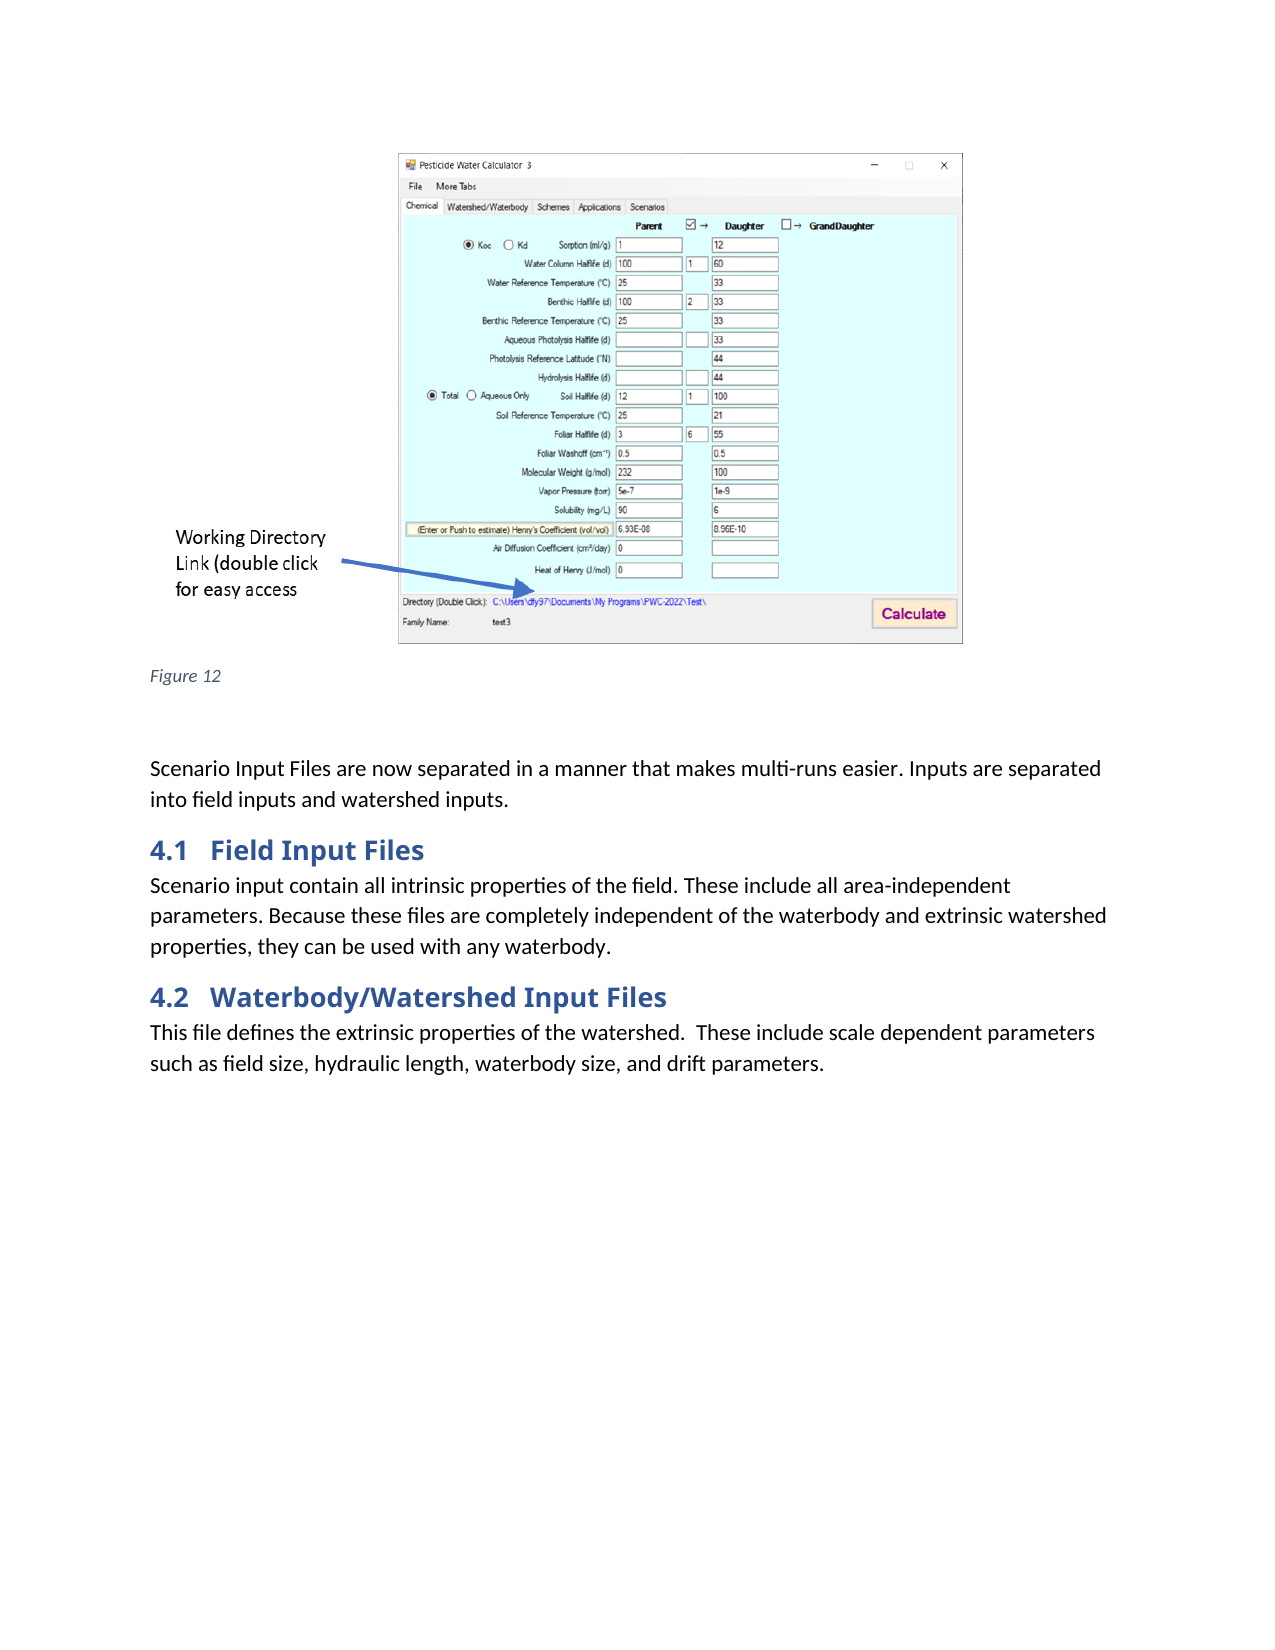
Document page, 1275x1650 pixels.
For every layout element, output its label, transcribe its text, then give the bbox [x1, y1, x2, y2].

text This file defines the extrinsic properties of the watershed. These include scale dependent parameters such as field size, hydraulic length, waterbody size, and drift parameters. [150, 1018, 1125, 1077]
text Scenario Input Files are now separated in a manner that makes multi-runs easier. Inputs are separated into field inputs and watershed inputs. [150, 754, 1125, 813]
subtitle Waterbody/Watershed Input Files [150, 979, 1125, 1016]
picture [150, 150, 988, 646]
subtitle Field Input Files [150, 832, 1125, 868]
text Scenario input contain all intrinsic properties of the field. These include all area-independent parameters. Because these files are completely independent of the waterbody and extrinsic watershed properties, they can be used with any waterbody. [150, 871, 1125, 960]
